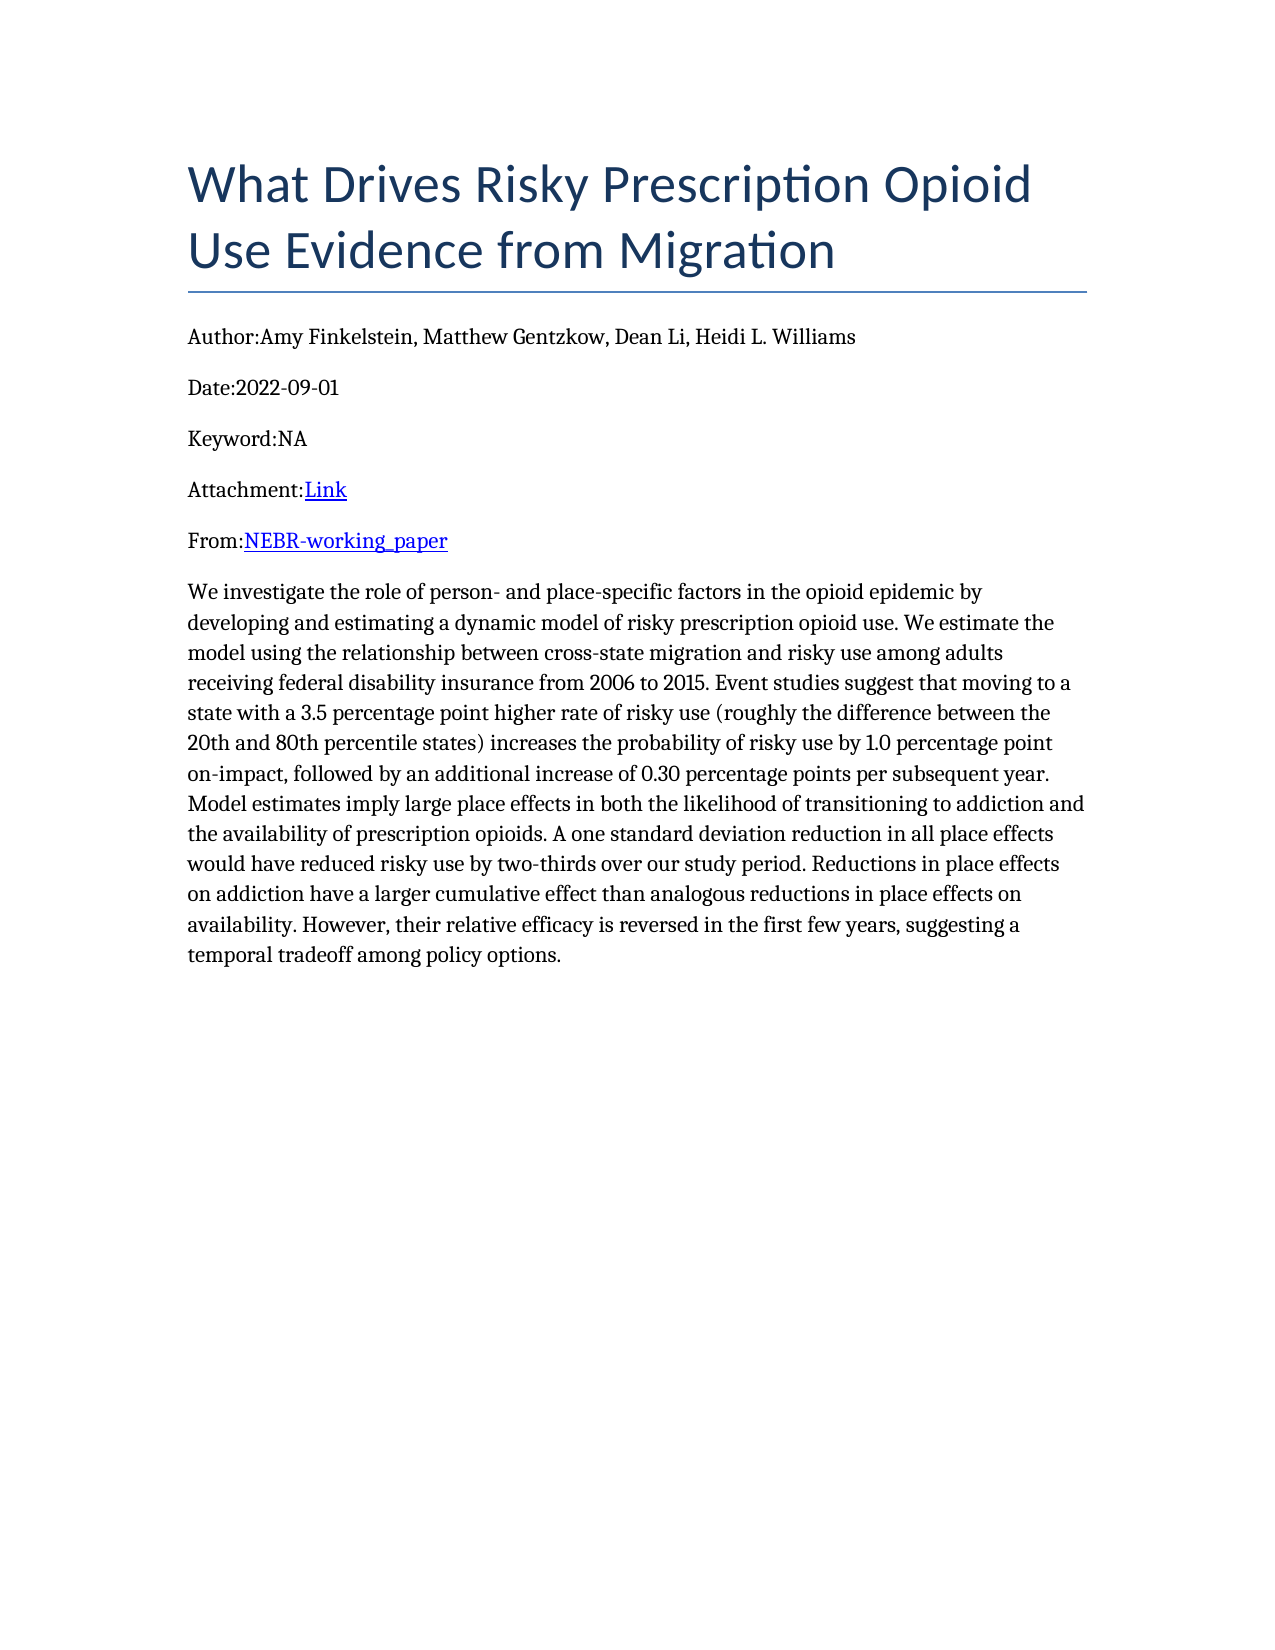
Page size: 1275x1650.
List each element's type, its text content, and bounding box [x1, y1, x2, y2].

text Author:Amy Finkelstein, Matthew Gentzkow, Dean Li, Heidi L. Williams [187, 324, 1087, 350]
text Attachment:Link [187, 477, 1087, 503]
text We investigate the role of person- and place-specific factors in the opioid epidemic by developing and estimating a dynamic model of risky prescription opioid use. We estimate the model using the relationship between cross-state migration and risky use among adults receiving federal disability insurance from 2006 to 2015. Event studies suggest that moving to a state with a 3.5 percentage point higher rate of risky use (roughly the difference between the 20th and 80th percentile states) increases the probability of risky use by 1.0 percentage point on-impact, followed by an additional increase of 0.30 percentage points per subsequent year. Model estimates imply large place effects in both the likelihood of transitioning to addiction and the availability of prescription opioids. A one standard deviation reduction in all place effects would have reduced risky use by two-thirds over our study period. Reductions in place effects on addiction have a larger cumulative effect than analogous reductions in place effects on availability. However, their relative efficacy is reversed in the first few years, suggesting a temporal tradeoff among policy options. [187, 579, 1087, 968]
text Date:2022-09-01 [187, 375, 1087, 401]
text Keyword:NA [187, 426, 1087, 452]
title What Drives Risky Prescription Opioid Use Evidence from Migration [187, 150, 1087, 293]
text From:NEBR-working_paper [187, 528, 1087, 554]
